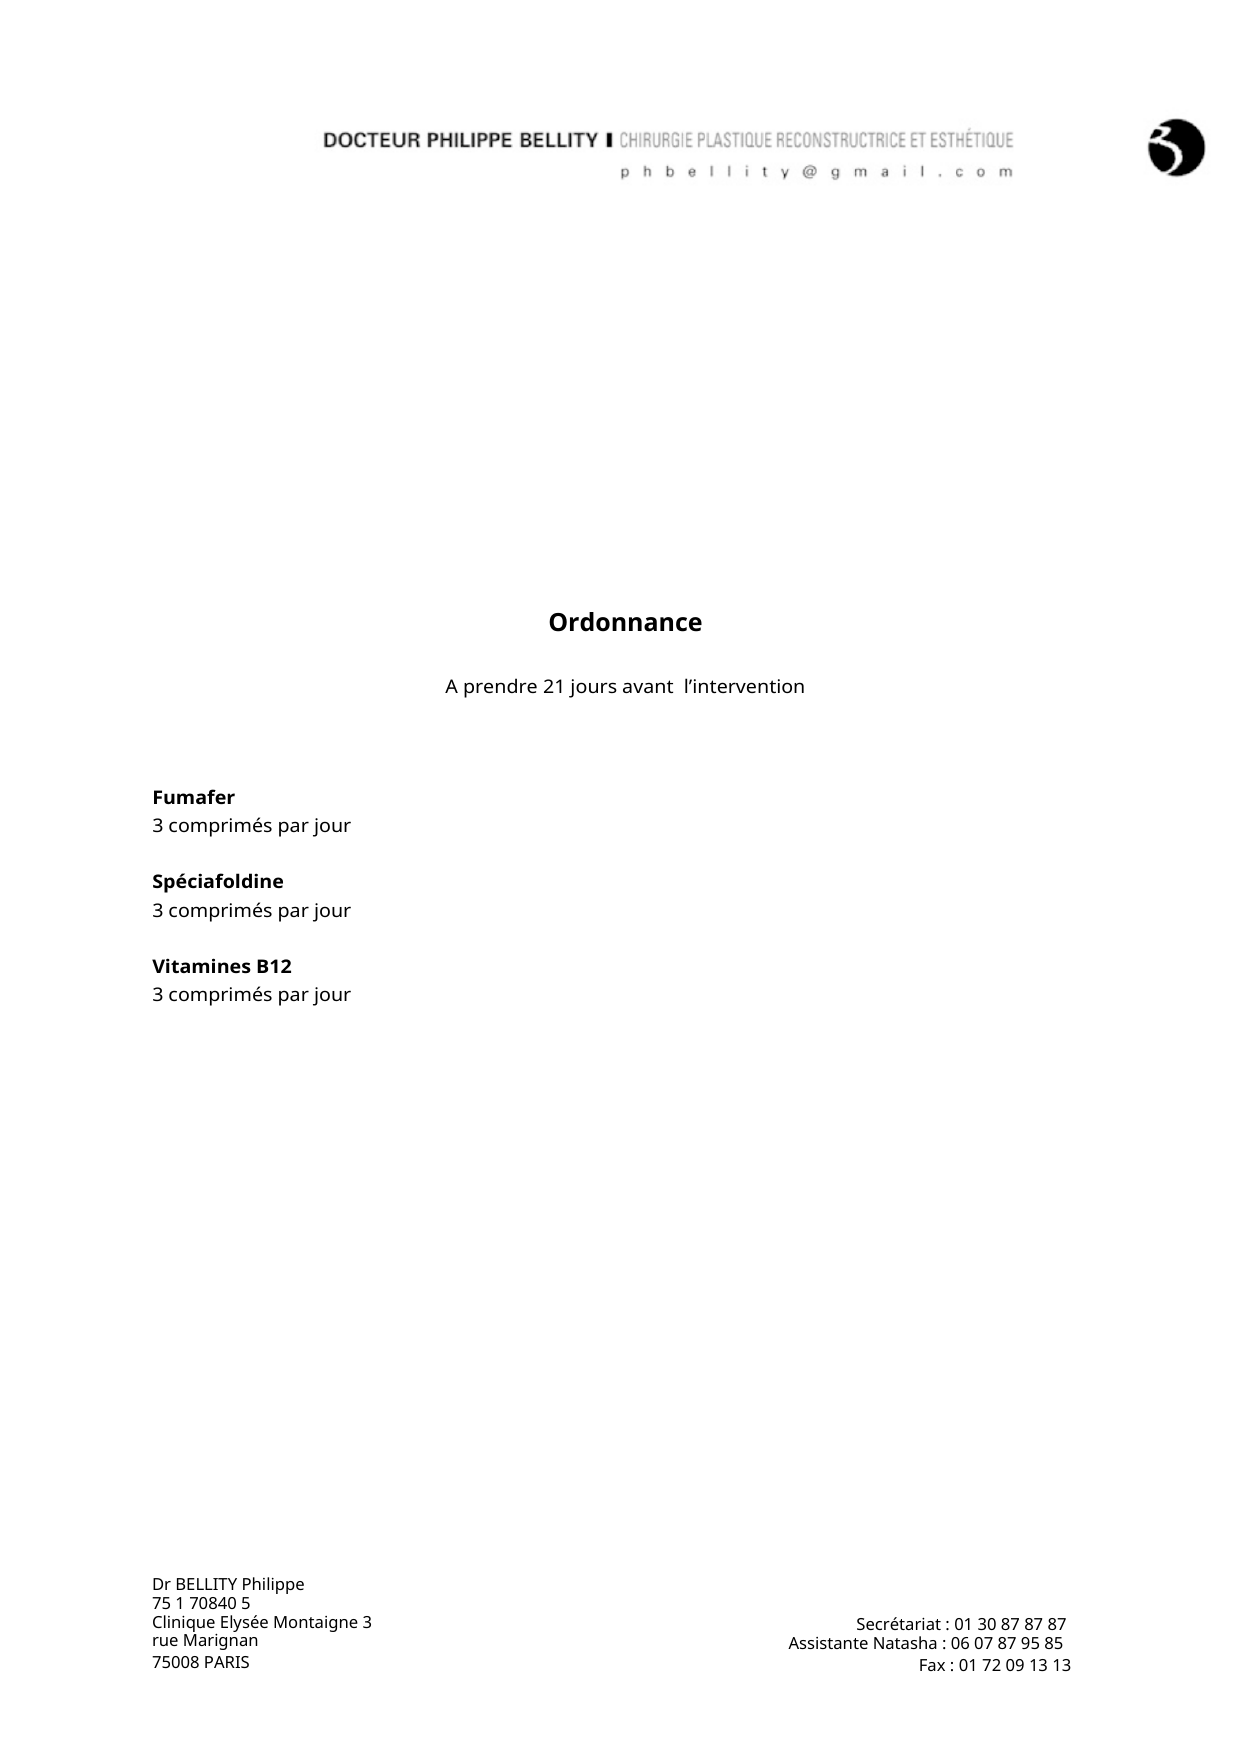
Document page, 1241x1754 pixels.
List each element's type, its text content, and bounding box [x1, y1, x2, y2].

subtitle Vitamines B12 [152, 953, 1041, 979]
subtitle Fumafer [152, 784, 1041, 809]
subtitle Ordonnance [199, 605, 1051, 639]
subtitle Spéciafoldine [152, 869, 1041, 894]
text 3 comprimés par jour [152, 982, 1041, 1007]
text 3 comprimés par jour [152, 813, 1041, 838]
picture [151, 75, 1222, 290]
text A prendre 21 jours avant l’intervention [199, 673, 1051, 698]
text 3 comprimés par jour [152, 897, 1041, 922]
